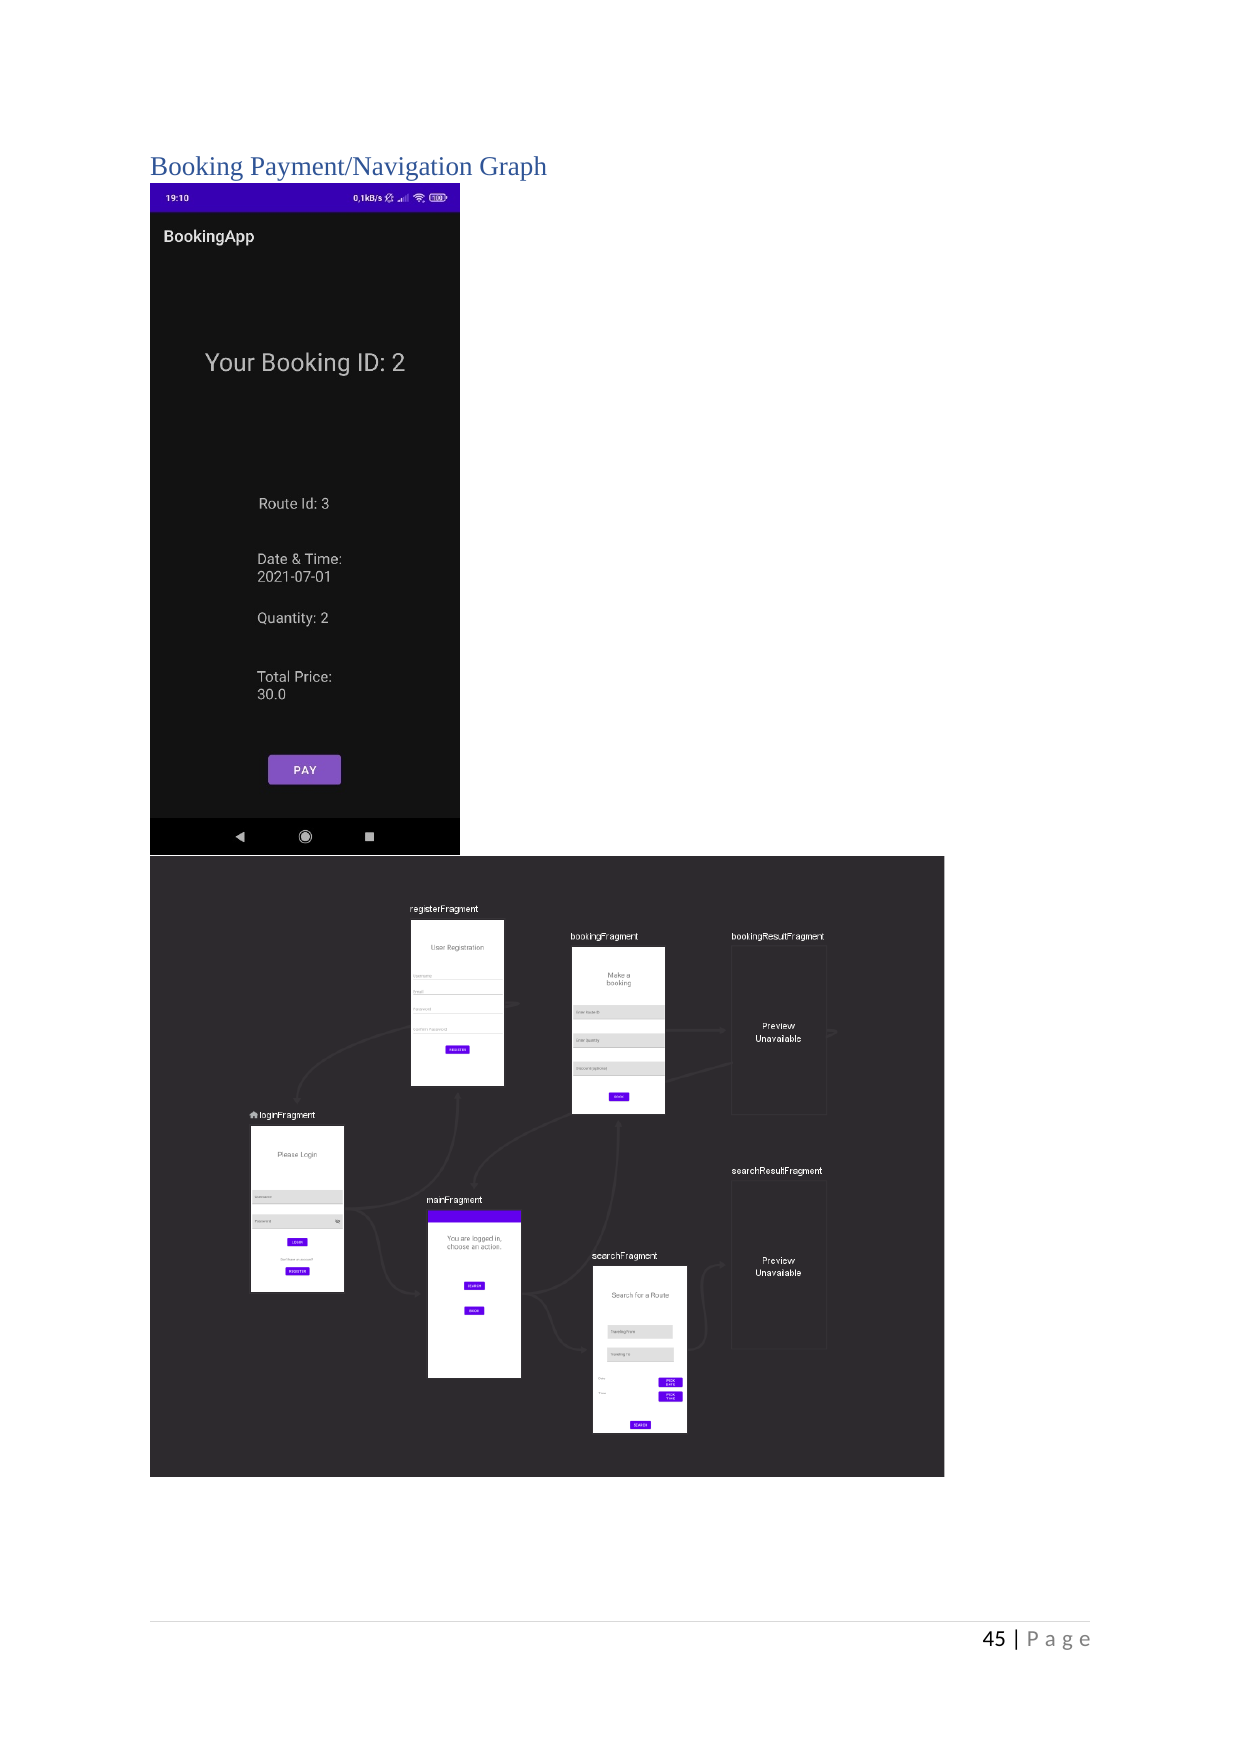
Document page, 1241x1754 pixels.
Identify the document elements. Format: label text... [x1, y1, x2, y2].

subtitle Booking Payment/Navigation Graph [150, 150, 1090, 181]
picture [150, 183, 460, 855]
picture [150, 856, 945, 1477]
